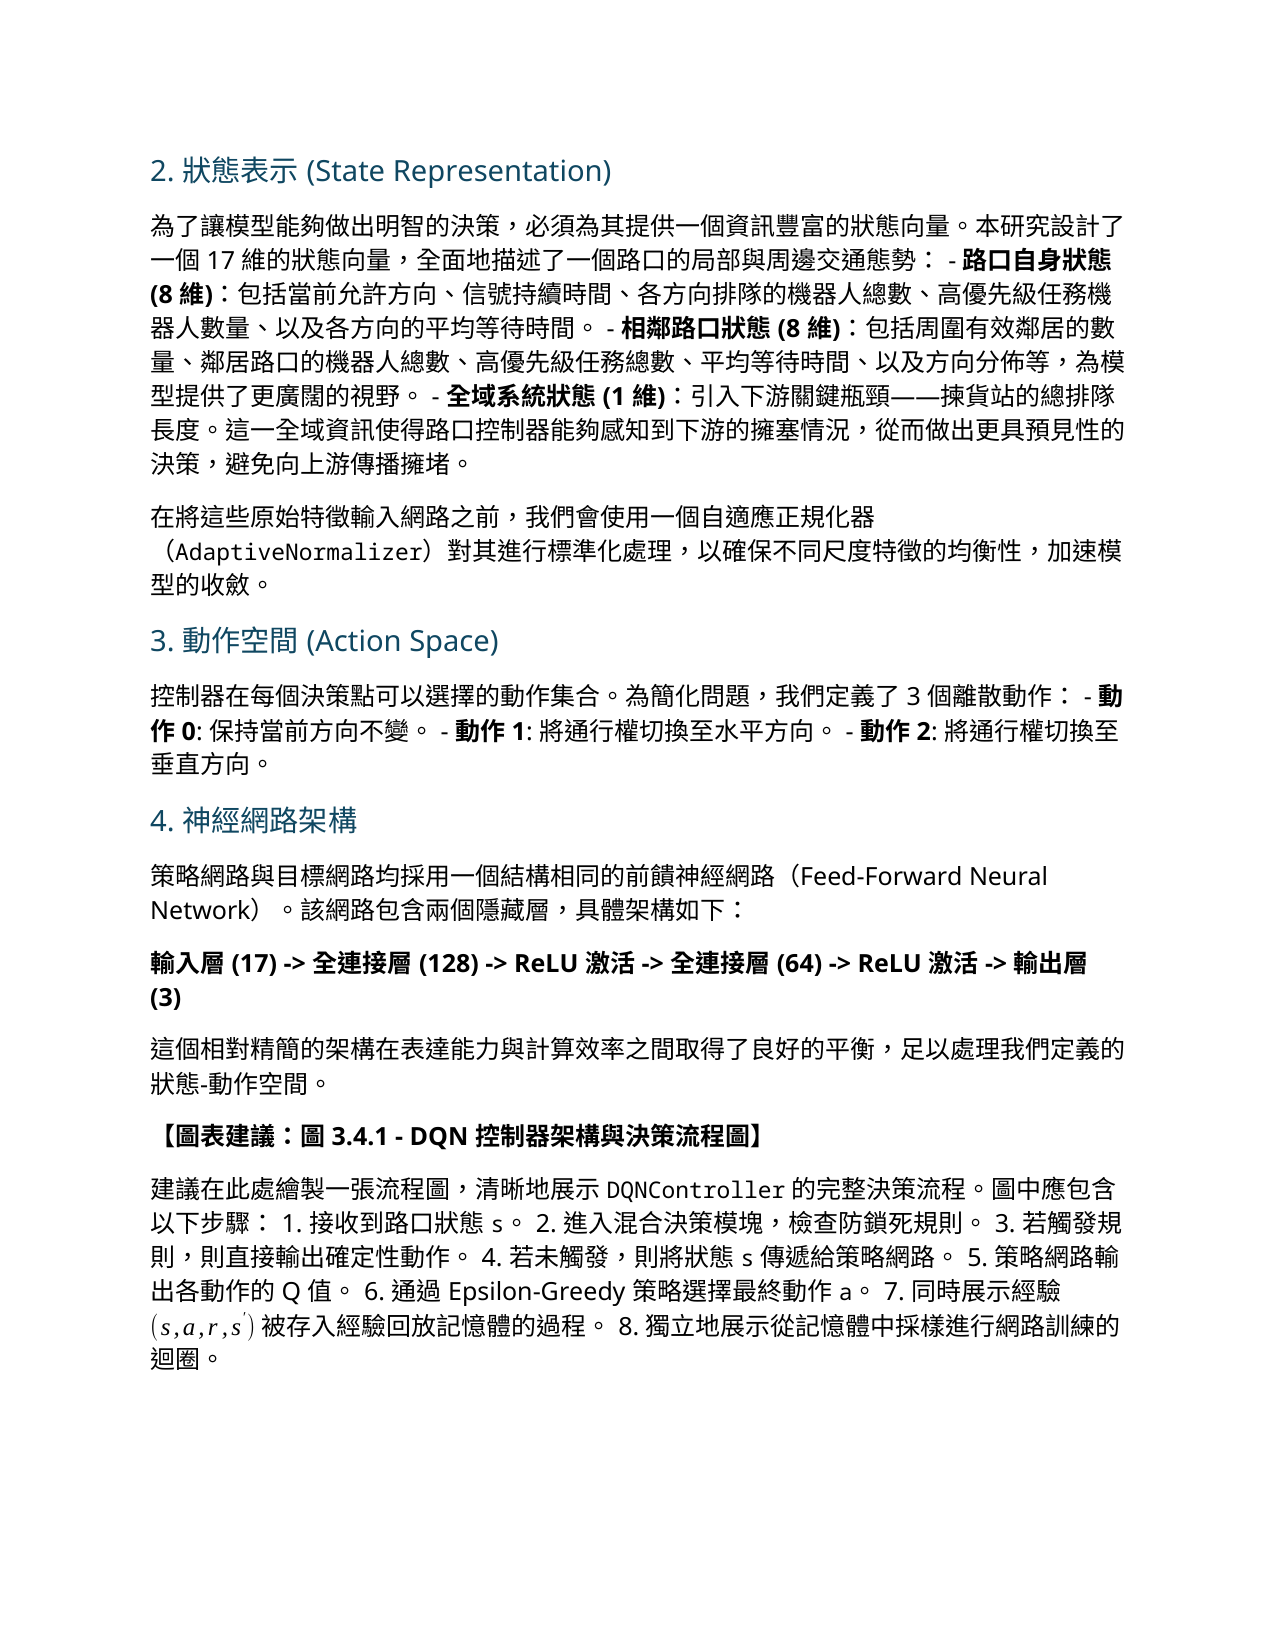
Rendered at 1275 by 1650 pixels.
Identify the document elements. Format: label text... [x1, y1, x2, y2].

subtitle 2. 狀態表示 (State Representation) [150, 150, 1125, 190]
text 【圖表建議：圖 3.4.1 - DQN 控制器架構與決策流程圖】 [150, 1119, 1125, 1153]
text 建議在此處繪製一張流程圖，清晰地展示 DQNController 的完整決策流程。圖中應包含以下步驟： 1. 接收到路口狀態 s。 2. 進入混合決策模塊，檢查防鎖死規則。 3. 若觸發規則，則直接輸出確定性動作。 4. 若未觸發，則將狀態 s 傳遞給策略網路。 5. 策略網路輸出各動作的 Q 值。 6. 通過 Epsilon-Greedy 策略選擇最終動作 a。 7. 同時展示經驗 被存入經驗回放記憶體的過程。 8. 獨立地展示從記憶體中採樣進行網路訓練的迴圈。 [150, 1172, 1125, 1376]
text 控制器在每個決策點可以選擇的動作集合。為簡化問題，我們定義了 3 個離散動作： - 動作 0: 保持當前方向不變。 - 動作 1: 將通行權切換至水平方向。 - 動作 2: 將通行權切換至垂直方向。 [150, 679, 1125, 781]
text 在將這些原始特徵輸入網路之前，我們會使用一個自適應正規化器（AdaptiveNormalizer）對其進行標準化處理，以確保不同尺度特徵的均衡性，加速模型的收斂。 [150, 500, 1125, 602]
text 輸入層 (17) -> 全連接層 (128) -> ReLU 激活 -> 全連接層 (64) -> ReLU 激活 -> 輸出層 (3) [150, 945, 1125, 1013]
subtitle 3. 動作空間 (Action Space) [150, 621, 1125, 660]
subtitle 4. 神經網路架構 [150, 800, 1125, 840]
text 這個相對精簡的架構在表達能力與計算效率之間取得了良好的平衡，足以處理我們定義的狀態-動作空間。 [150, 1032, 1125, 1100]
text 策略網路與目標網路均採用一個結構相同的前饋神經網路（Feed-Forward Neural Network）。該網路包含兩個隱藏層，具體架構如下： [150, 858, 1125, 927]
text 為了讓模型能夠做出明智的決策，必須為其提供一個資訊豐富的狀態向量。本研究設計了一個 17 維的狀態向量，全面地描述了一個路口的局部與周邊交通態勢： - 路口自身狀態 (8 維)：包括當前允許方向、信號持續時間、各方向排隊的機器人總數、高優先級任務機器人數量、以及各方向的平均等待時間。 - 相鄰路口狀態 (8 維)：包括周圍有效鄰居的數量、鄰居路口的機器人總數、高優先級任務總數、平均等待時間、以及方向分佈等，為模型提供了更廣闊的視野。 - 全域系統狀態 (1 維)：引入下游關鍵瓶頸——揀貨站的總排隊長度。這一全域資訊使得路口控制器能夠感知到下游的擁塞情況，從而做出更具預見性的決策，避免向上游傳播擁堵。 [150, 208, 1125, 481]
